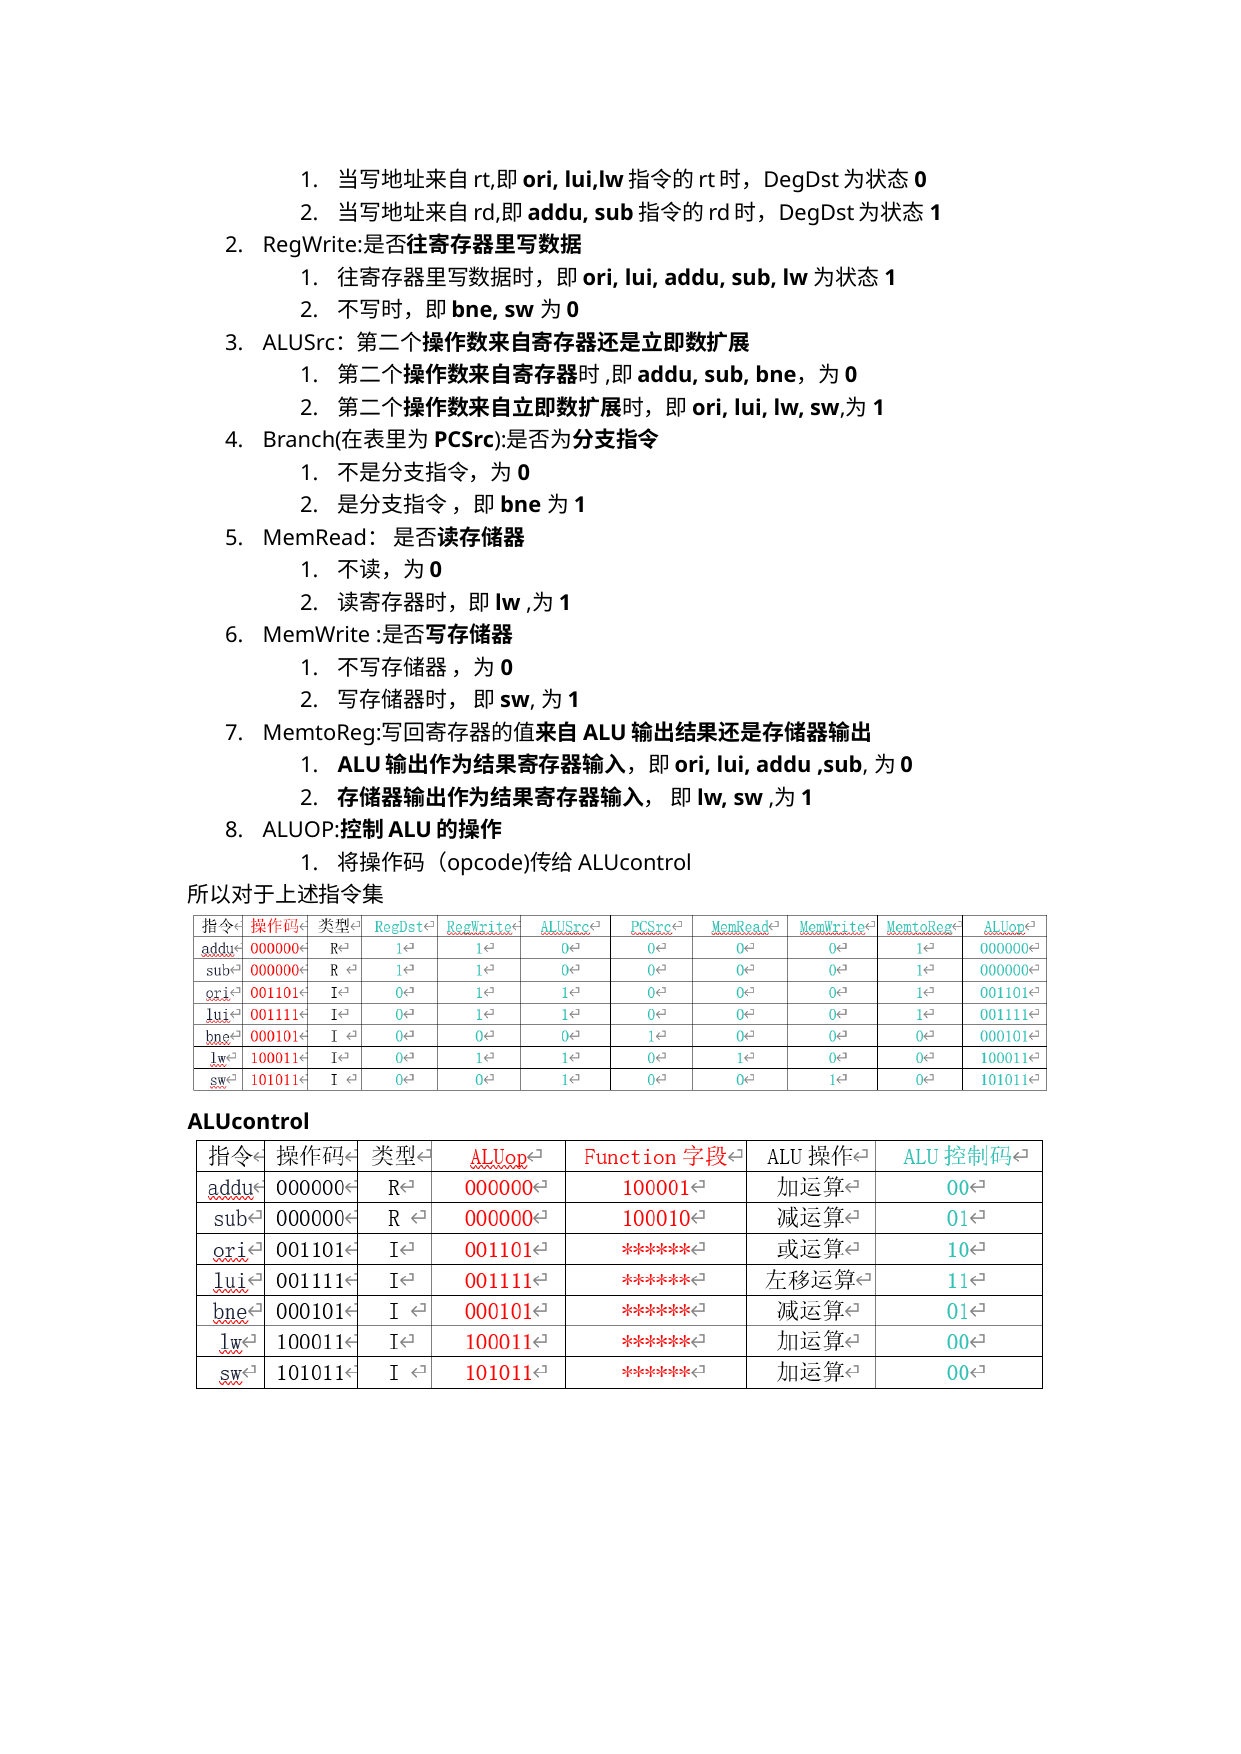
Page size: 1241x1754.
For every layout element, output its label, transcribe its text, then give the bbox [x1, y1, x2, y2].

list 往寄存器里写数据时，即ori, lui, addu, sub, lw 为状态 1 [300, 259, 1053, 292]
list Branch(在表里为PCSrc):是否为分支指令 [225, 422, 1053, 454]
list 第二个操作数来自寄存器时 ,即addu, sub, bne，为0 [300, 357, 1053, 389]
list ALU输出作为结果寄存器输入，即ori, lui, addu ,sub, 为0 [300, 747, 1053, 779]
list RegWrite:是否往寄存器里写数据 [225, 227, 1053, 259]
list MemRead： 是否读存储器 [225, 519, 1053, 552]
list 是分支指令 ，即bne 为 1 [300, 487, 1053, 519]
list ALUOP:控制ALU的操作 [225, 812, 1053, 844]
list 存储器输出作为结果寄存器输入， 即lw, sw ,为1 [300, 779, 1053, 812]
text 所以对于上述指令集 [187, 877, 1053, 909]
list 不读，为0 [300, 552, 1053, 584]
list 写存储器时， 即sw, 为1 [300, 682, 1053, 714]
list 不写存储器 ，为 0 [300, 649, 1053, 682]
list ALUSrc：第二个操作数来自寄存器还是立即数扩展 [225, 324, 1053, 357]
picture [187, 1137, 1053, 1396]
list 当写地址来自rt,即ori, lui,lw指令的rt时，DegDst为状态 0 [300, 162, 1053, 194]
list 不是分支指令，为 0 [300, 454, 1053, 487]
list 当写地址来自rd,即addu, sub指令的rd时，DegDst为状态 1 [300, 194, 1053, 227]
list MemWrite :是否写存储器 [225, 617, 1053, 649]
picture [187, 909, 1053, 1095]
text ALUcontrol [187, 1104, 1053, 1137]
list 不写时，即bne, sw 为 0 [300, 292, 1053, 324]
list 第二个操作数来自立即数扩展时，即ori, lui, lw, sw,为 1 [300, 389, 1053, 422]
list 将操作码（opcode)传给ALUcontrol [300, 844, 1053, 877]
list MemtoReg:写回寄存器的值来自ALU输出结果还是存储器输出 [225, 714, 1053, 747]
list 读寄存器时，即lw ,为 1 [300, 584, 1053, 617]
